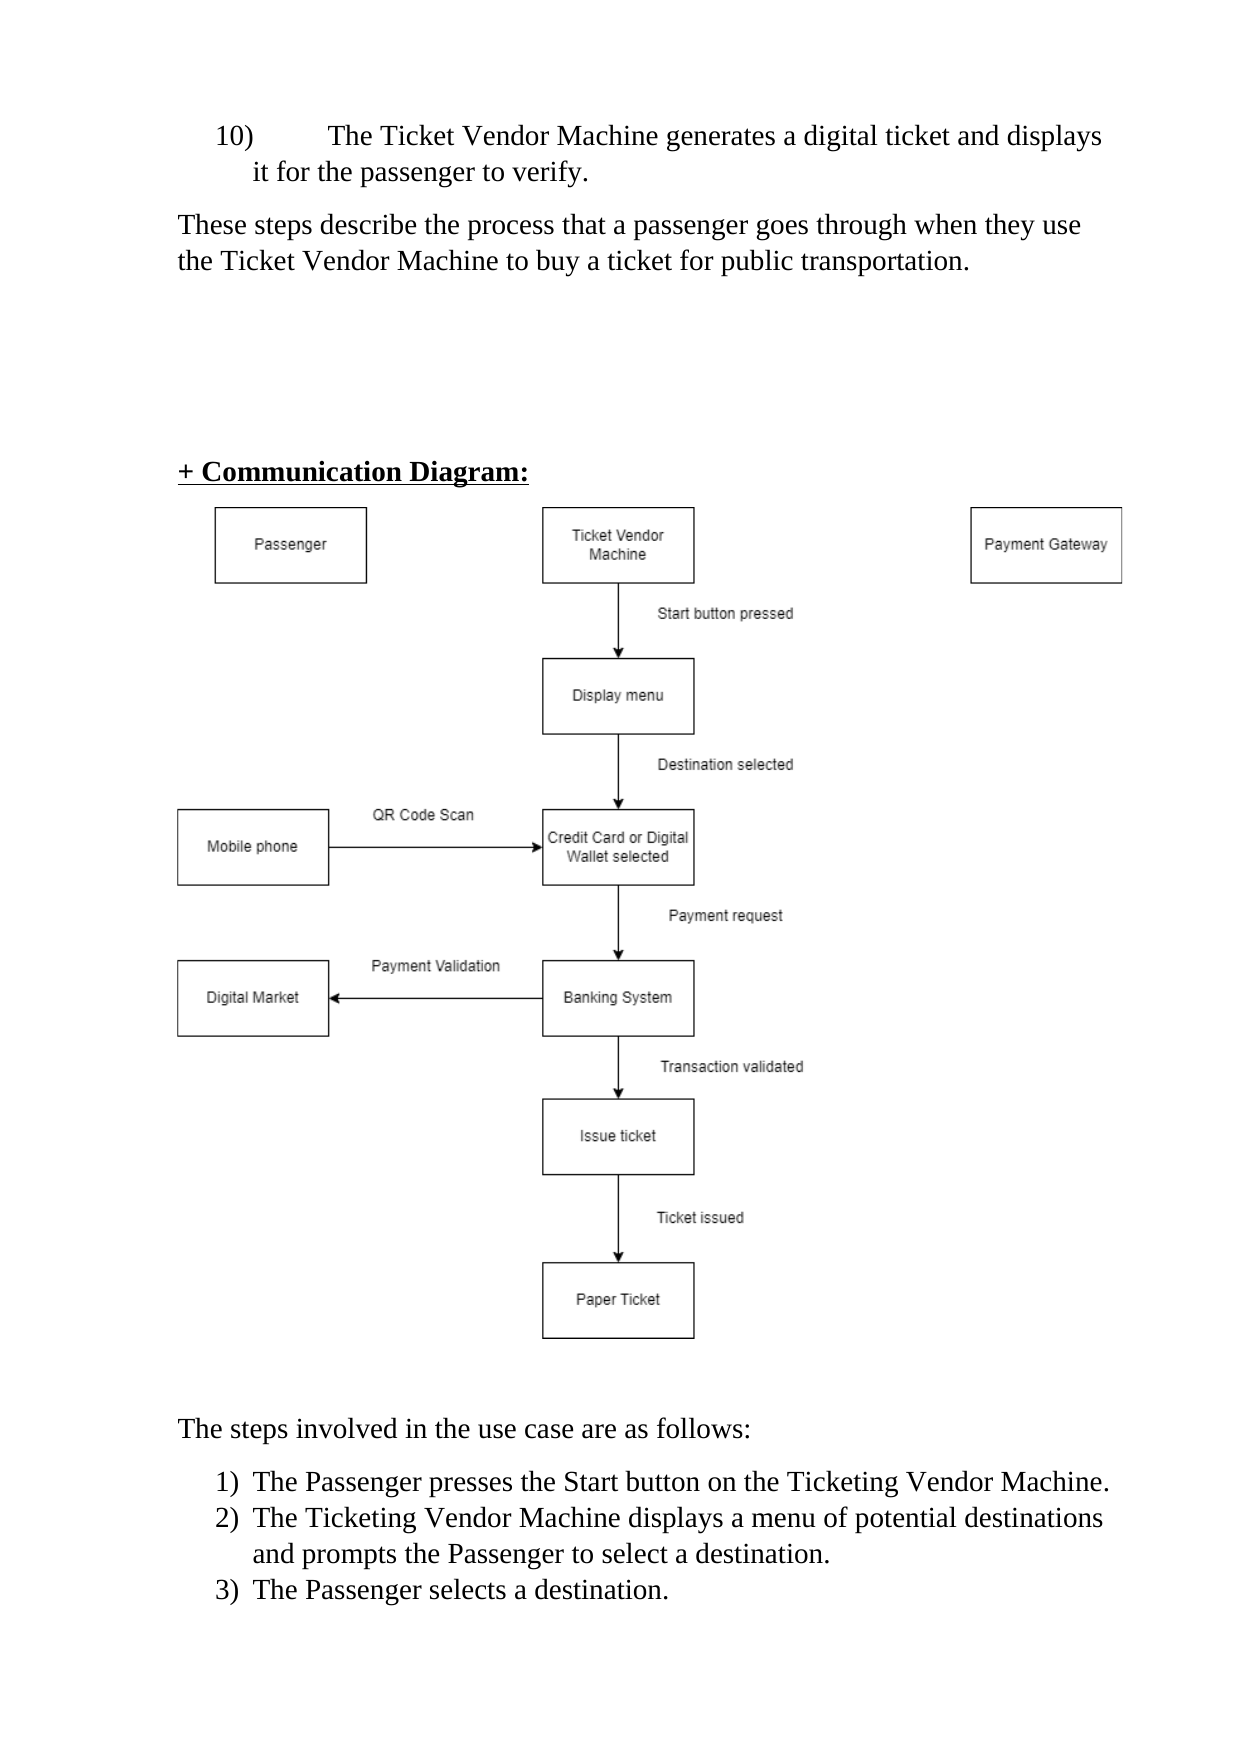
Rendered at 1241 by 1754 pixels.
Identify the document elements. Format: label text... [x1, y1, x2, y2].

list The Ticketing Vendor Machine displays a menu of potential destinations and prompts the Passenger to select a destination. [215, 1500, 1122, 1569]
text + Communication Diagram: [177, 454, 1122, 488]
list The Passenger selects a destination. [215, 1572, 1122, 1606]
list The Ticket Vendor Machine generates a digital ticket and displays it for the passenger to verify. [215, 118, 1122, 188]
list The Passenger presses the Start button on the Ticketing Vendor Machine. [215, 1464, 1122, 1497]
text The steps involved in the use case are as follows: [177, 1411, 1122, 1444]
text These steps describe the process that a passenger goes through when they use the Ticket Vendor Machine to buy a ticket for public transportation. [177, 207, 1122, 277]
picture [177, 507, 1123, 1339]
